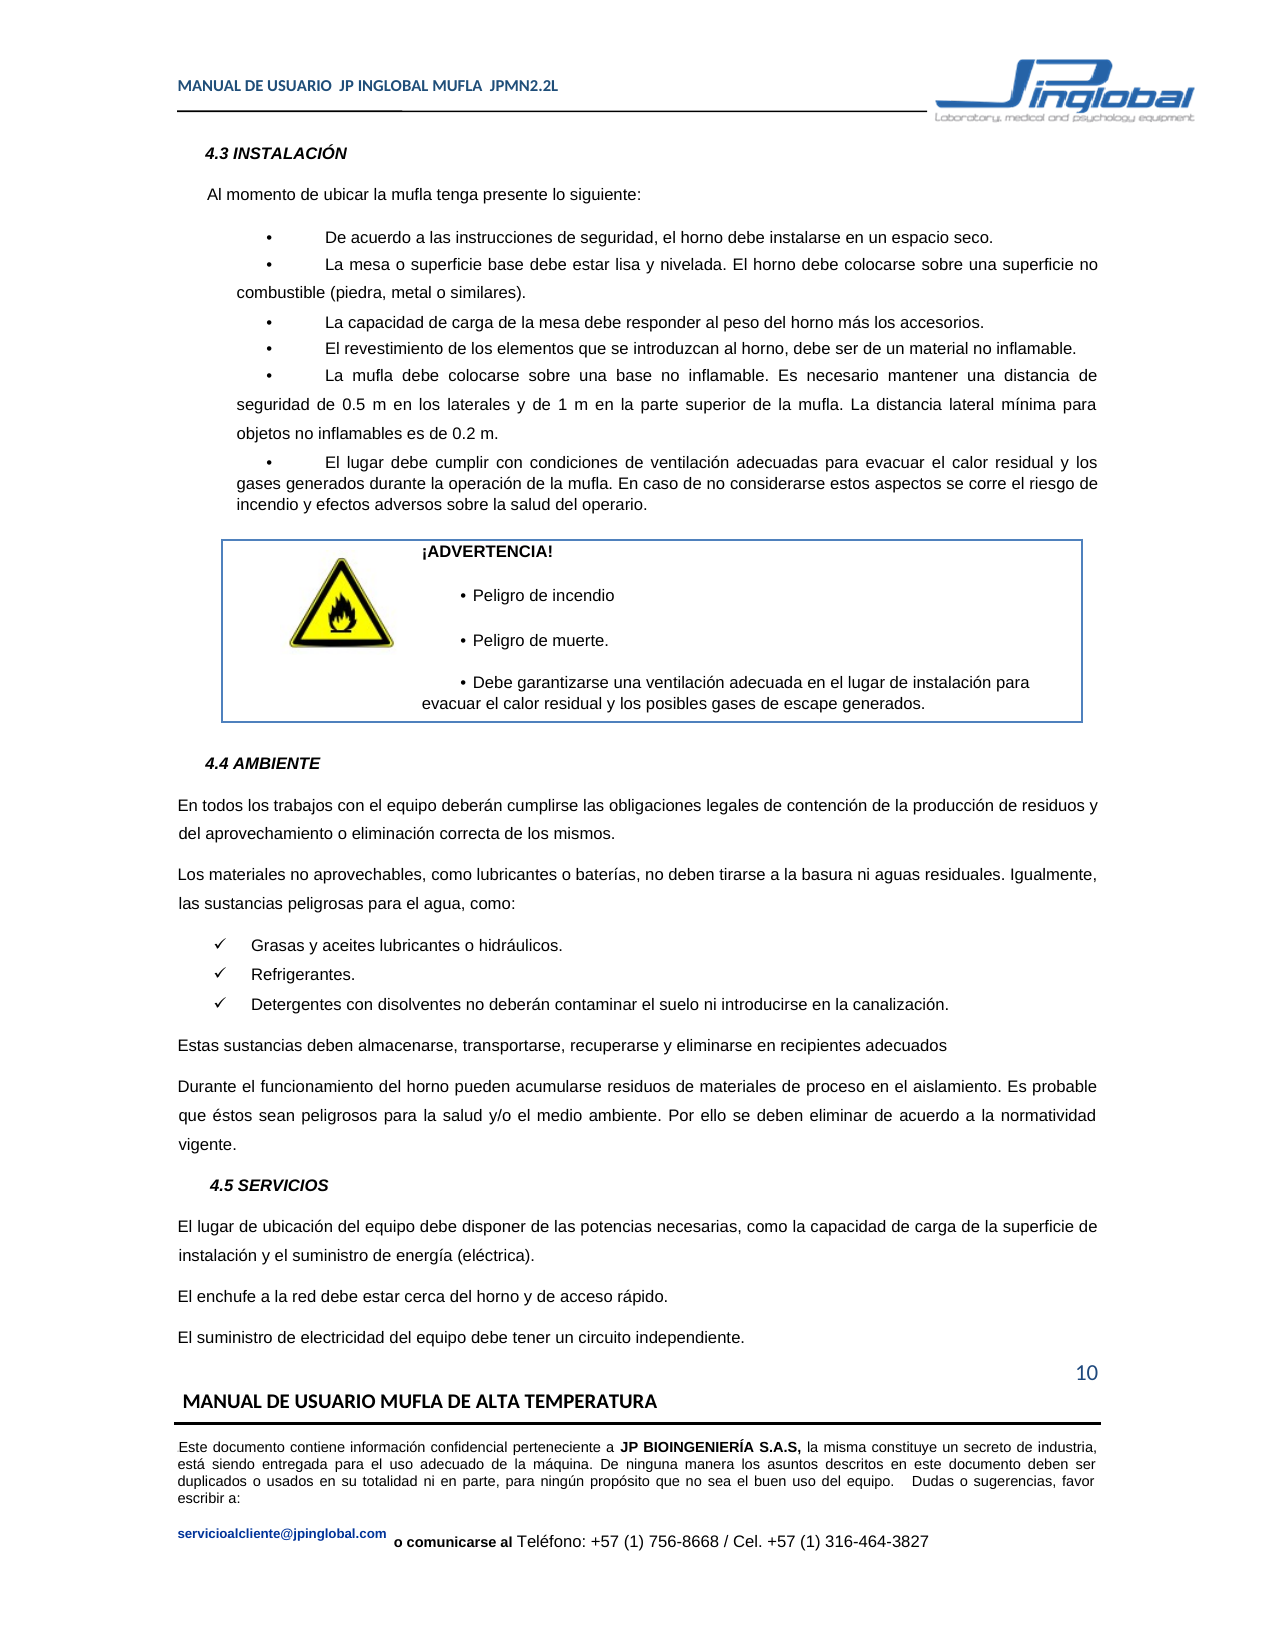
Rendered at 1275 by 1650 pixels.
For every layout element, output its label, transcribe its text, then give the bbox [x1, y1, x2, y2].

list Grasas y aceites lubricantes o hidráulicos. [213, 935, 1098, 954]
text Al momento de ubicar la mufla tenga presente lo siguiente: [207, 185, 1098, 204]
list La mufla debe colocarse sobre una base no inflamable. Es necesario mantener una distancia de seguridad de 0.5 m en los laterales y de 1 m en la parte superior de la mufla. La distancia lateral mínima para objetos no inflamables es de 0.2 m. [236, 366, 1098, 443]
text El suministro de electricidad del equipo debe tener un circuito independiente. [177, 1328, 1098, 1347]
subtitle 4.5 SERVICIOS [205, 1176, 1092, 1195]
text Durante el funcionamiento del horno pueden acumularse residuos de materiales de proceso en el aislamiento. Es probable que éstos sean peligrosos para la salud y/o el medio ambiente. Por ello se deben eliminar de acuerdo a la normatividad vigente. [177, 1077, 1098, 1154]
list La capacidad de carga de la mesa debe responder al peso del horno más los accesorios. [236, 313, 1098, 332]
picture [919, 49, 1212, 132]
text Los materiales no aprovechables, como lubricantes o baterías, no deben tirarse a la basura ni aguas residuales. Igualmente, las sustancias peligrosas para el agua, como: [177, 865, 1098, 913]
text Estas sustancias deben almacenarse, transportarse, recuperarse y eliminarse en recipientes adecuados [177, 1036, 1098, 1055]
list Refrigerantes. [213, 965, 1098, 984]
list La mesa o superficie base debe estar lisa y nivelada. El horno debe colocarse sobre una superficie no combustible (piedra, metal o similares). [236, 254, 1098, 302]
text El lugar de ubicación del equipo debe disponer de las potencias necesarias, como la capacidad de carga de la superficie de instalación y el suministro de energía (eléctrica). [177, 1217, 1098, 1265]
table_header ¡ADVERTENCIA! Peligro de incendio Peligro de muerte. Debe garantizarse una ventilación adecuada en el lugar de instalación para evacuar el calor residual y los posibles gases de escape generados. [223, 541, 1081, 721]
subtitle 4.3 INSTALACIÓN [205, 144, 1092, 163]
list El revestimiento de los elementos que se introduzcan al horno, debe ser de un material no inflamable. [236, 339, 1098, 358]
text El enchufe a la red debe estar cerca del horno y de acceso rápido. [177, 1287, 1098, 1306]
list El lugar debe cumplir con condiciones de ventilación adecuadas para evacuar el calor residual y los gases generados durante la operación de la mufla. En caso de no considerarse estos aspectos se corre el riesgo de incendio y efectos adversos sobre la salud del operario. [236, 453, 1098, 514]
picture [280, 541, 401, 655]
text En todos los trabajos con el equipo deberán cumplirse las obligaciones legales de contención de la producción de residuos y del aprovechamiento o eliminación correcta de los mismos. [177, 795, 1098, 843]
list Detergentes con disolventes no deberán contaminar el suelo ni introducirse en la canalización. [213, 994, 1098, 1013]
subtitle 4.4 AMBIENTE [205, 754, 1092, 773]
list De acuerdo a las instrucciones de seguridad, el horno debe instalarse en un espacio seco. [236, 228, 1098, 247]
